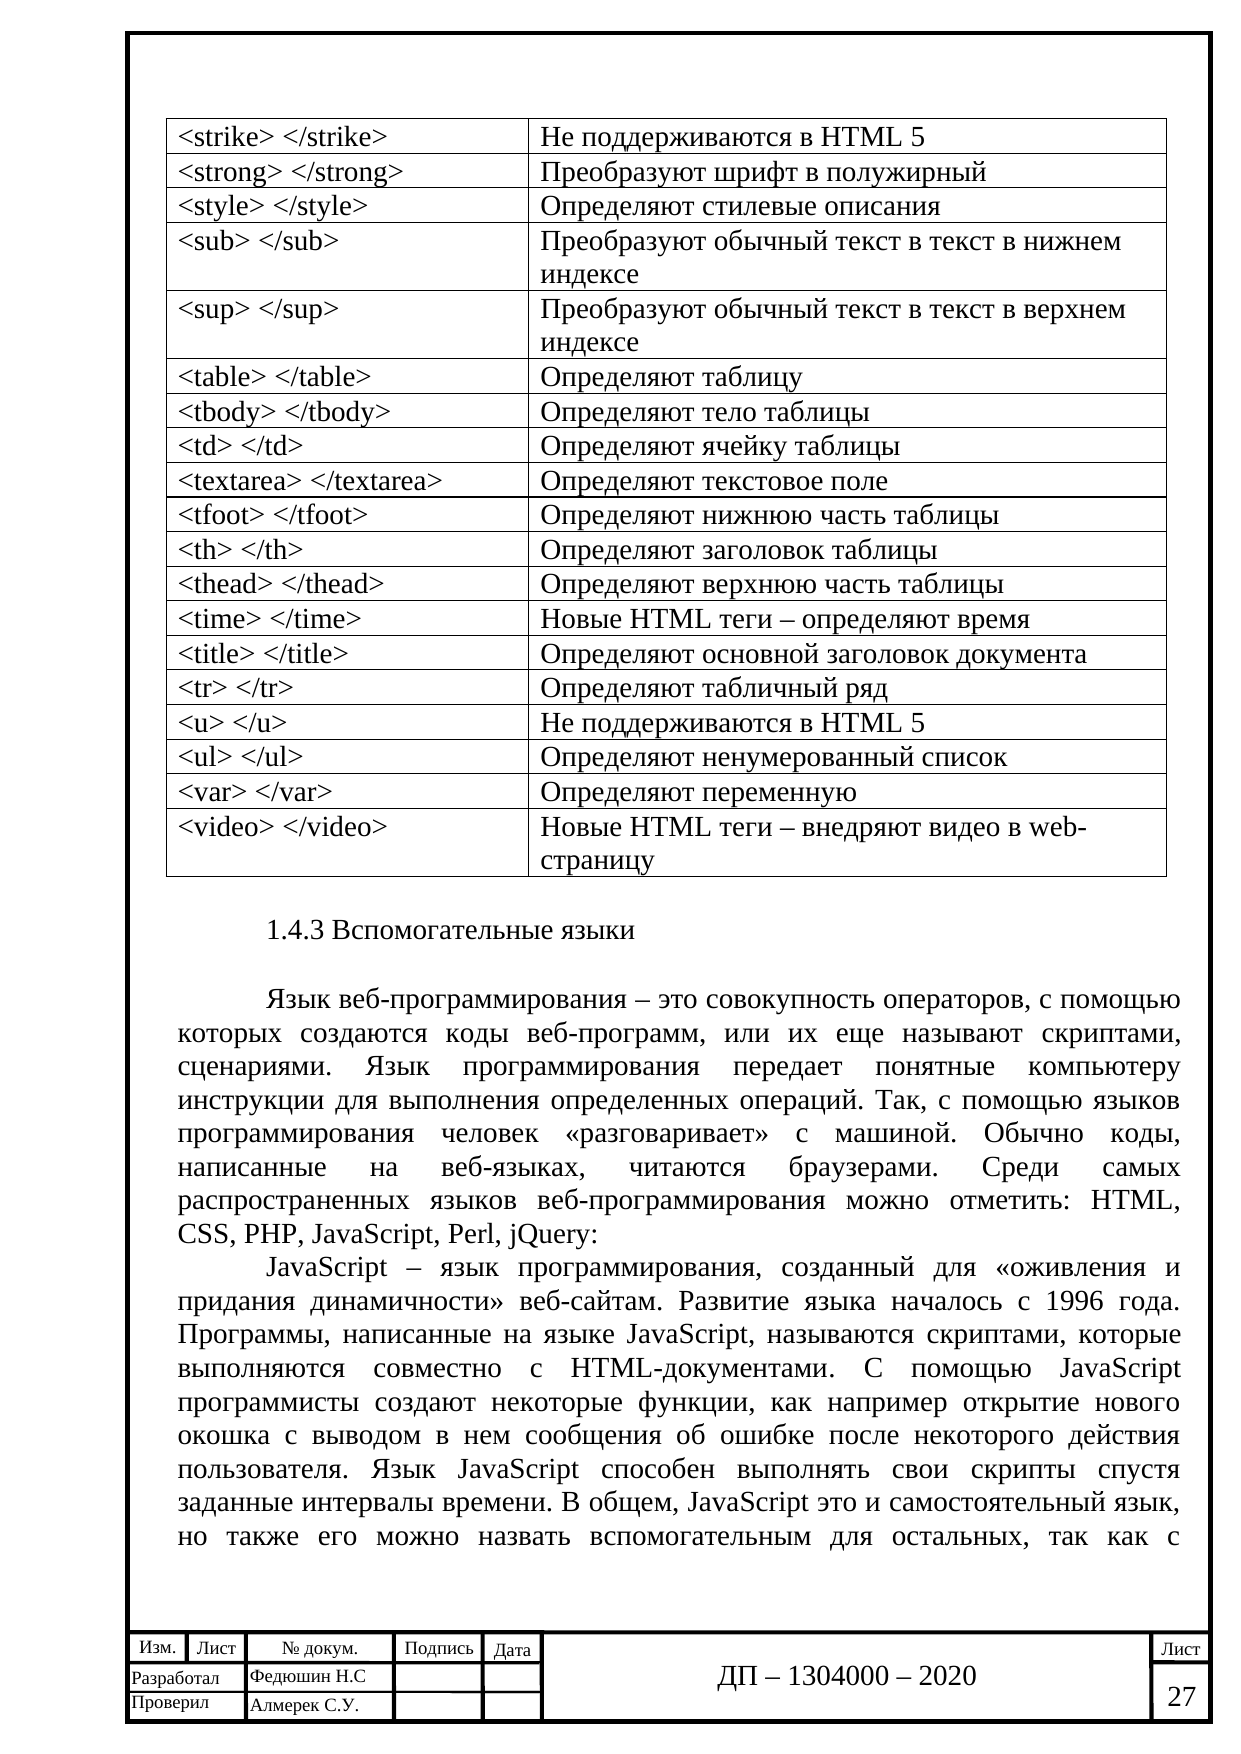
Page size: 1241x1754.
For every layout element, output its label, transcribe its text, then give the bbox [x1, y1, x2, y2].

table_cell <u> </u> [167, 705, 528, 738]
table_cell <strike> </strike> [167, 119, 528, 153]
table_cell Определяют нижнюю часть таблицы [529, 498, 1166, 531]
table_cell <table> </table> [167, 359, 528, 393]
table_cell Определяют тело таблицы [529, 394, 1166, 427]
table_cell <style> </style> [167, 188, 528, 222]
table_cell Определяют ненумерованный список [529, 740, 1166, 773]
table_cell <video> </video> [167, 809, 528, 876]
table_cell Не поддерживаются в HTML 5 [529, 119, 1166, 153]
table_cell <strong> </strong> [167, 154, 528, 187]
table_cell <time> </time> [167, 601, 528, 635]
table_cell <thead> </thead> [167, 567, 528, 600]
table_cell <th> </th> [167, 532, 528, 566]
table_cell <td> </td> [167, 428, 528, 462]
table_cell Определяют переменную [529, 774, 1166, 808]
table_cell Определяют ячейку таблицы [529, 428, 1166, 462]
table_cell <tfoot> </tfoot> [167, 498, 528, 531]
table_cell <textarea> </textarea> [167, 463, 528, 496]
table_cell Определяют табличный ряд [529, 670, 1166, 704]
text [177, 1249, 1181, 1551]
table_cell Новые HTML теги – внедряют видео в web-страницу [529, 809, 1166, 876]
text Язык веб-программирования – это совокупность операторов, с помощью которых создаются коды веб-программ, или их еще называют скриптами, сценариями. Язык программирования передает понятные компьютеру инструкции для выполнения определенных операций. Так, с помощью языков программирования человек «разговаривает» с машиной. Обычно коды, написанные на веб-языках, читаются браузерами. Среди самых распространенных языков веб-программирования можно отметить: HTML, CSS, PHP, JavaScript, Perl, jQuery: [177, 981, 1181, 1249]
table_cell Определяют верхнюю часть таблицы [529, 567, 1166, 600]
table_cell <sup> </sup> [167, 291, 528, 358]
table_cell <ul> </ul> [167, 740, 528, 773]
table_cell <tbody> </tbody> [167, 394, 528, 427]
table_cell Преобразуют обычный текст в текст в верхнем индексе [529, 291, 1166, 358]
table_cell <title> </title> [167, 636, 528, 669]
table_cell Определяют стилевые описания [529, 188, 1166, 222]
table_cell Определяют заголовок таблицы [529, 532, 1166, 566]
table_cell Новые HTML теги – определяют время [529, 601, 1166, 635]
table_cell Определяют таблицу [529, 359, 1166, 393]
table_cell <var> </var> [167, 774, 528, 808]
table_cell Определяют основной заголовок документа [529, 636, 1166, 669]
table_cell Преобразуют обычный текст в текст в нижнем индексе [529, 223, 1166, 290]
table_cell <sub> </sub> [167, 223, 528, 290]
table_cell Определяют текстовое поле [529, 463, 1166, 496]
table_cell Преобразуют шрифт в полужирный [529, 154, 1166, 187]
text 1.4.3 Вспомогательные языки [177, 912, 1181, 946]
table_cell Не поддерживаются в HTML 5 [529, 705, 1166, 738]
table_cell <tr> </tr> [167, 670, 528, 704]
